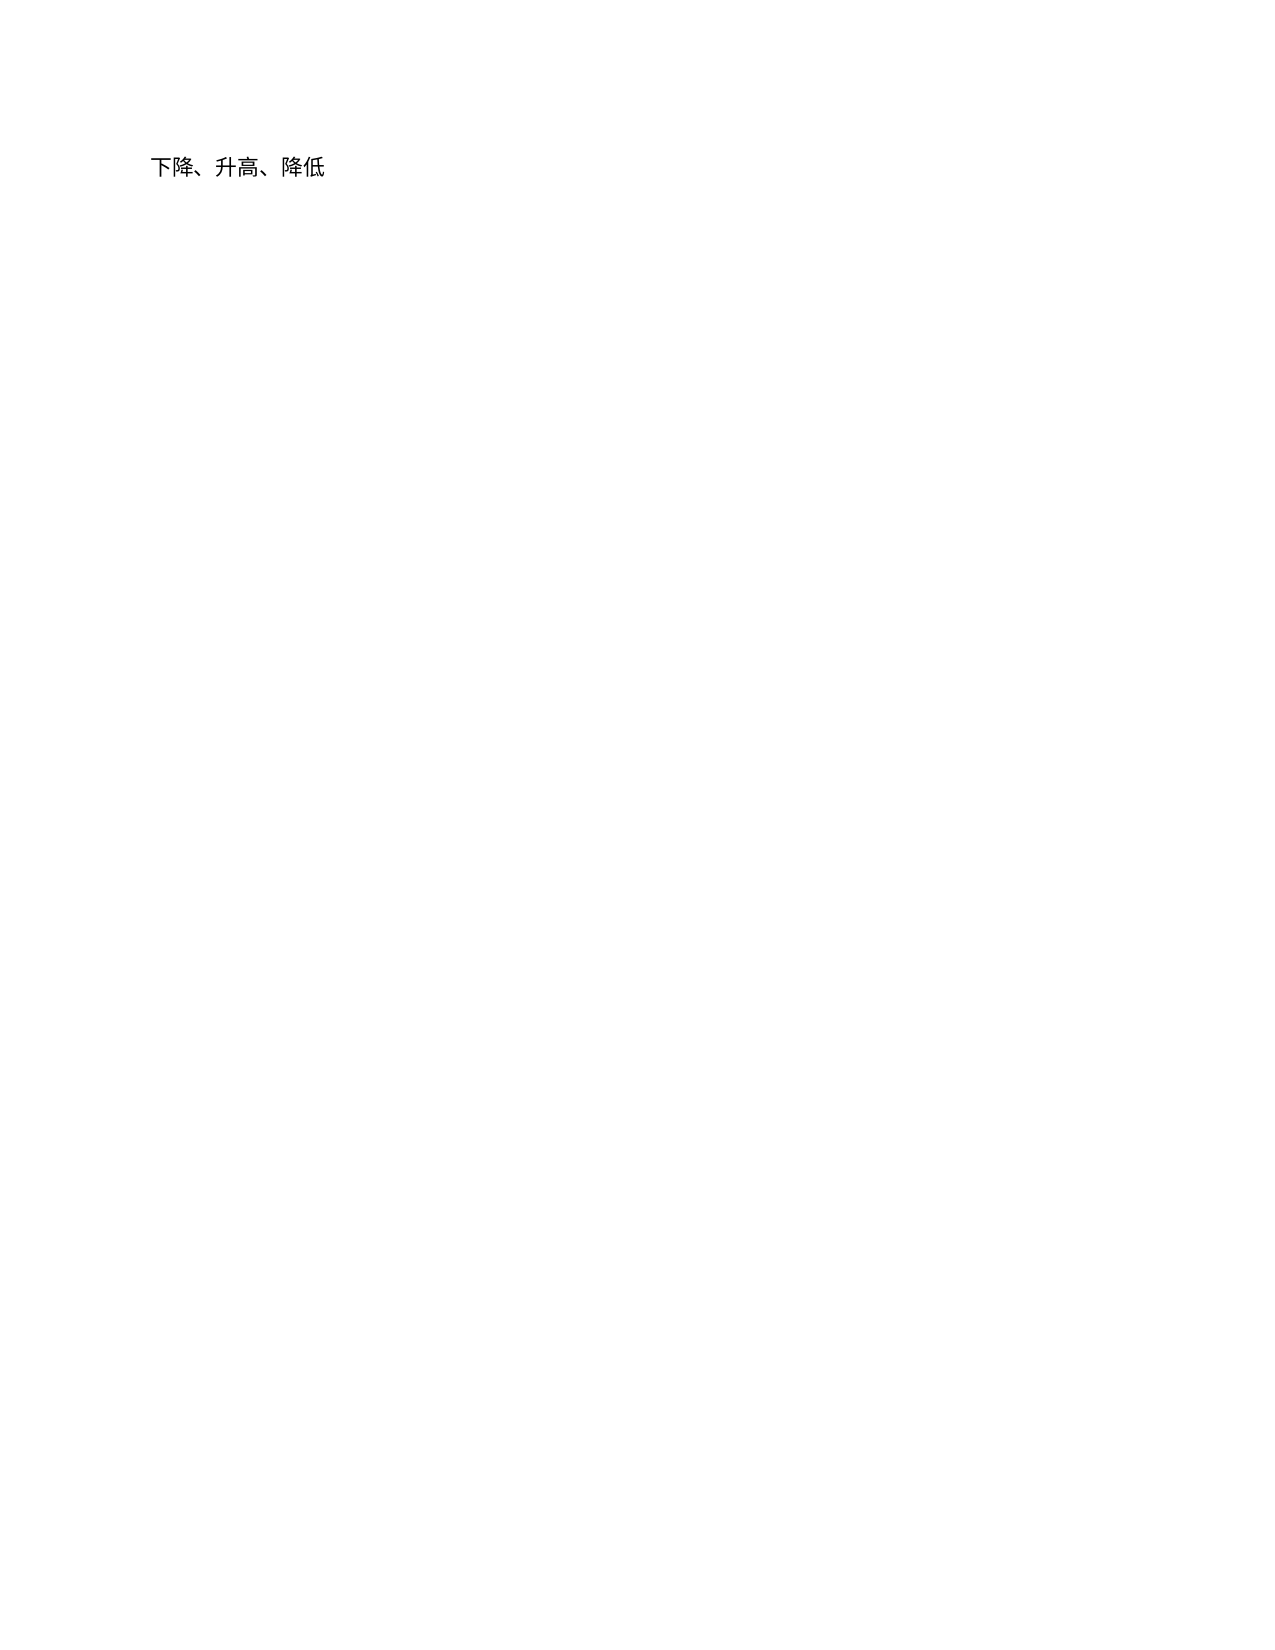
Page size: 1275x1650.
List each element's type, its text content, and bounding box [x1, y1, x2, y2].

text 下降、升高、降低 [150, 150, 1125, 184]
